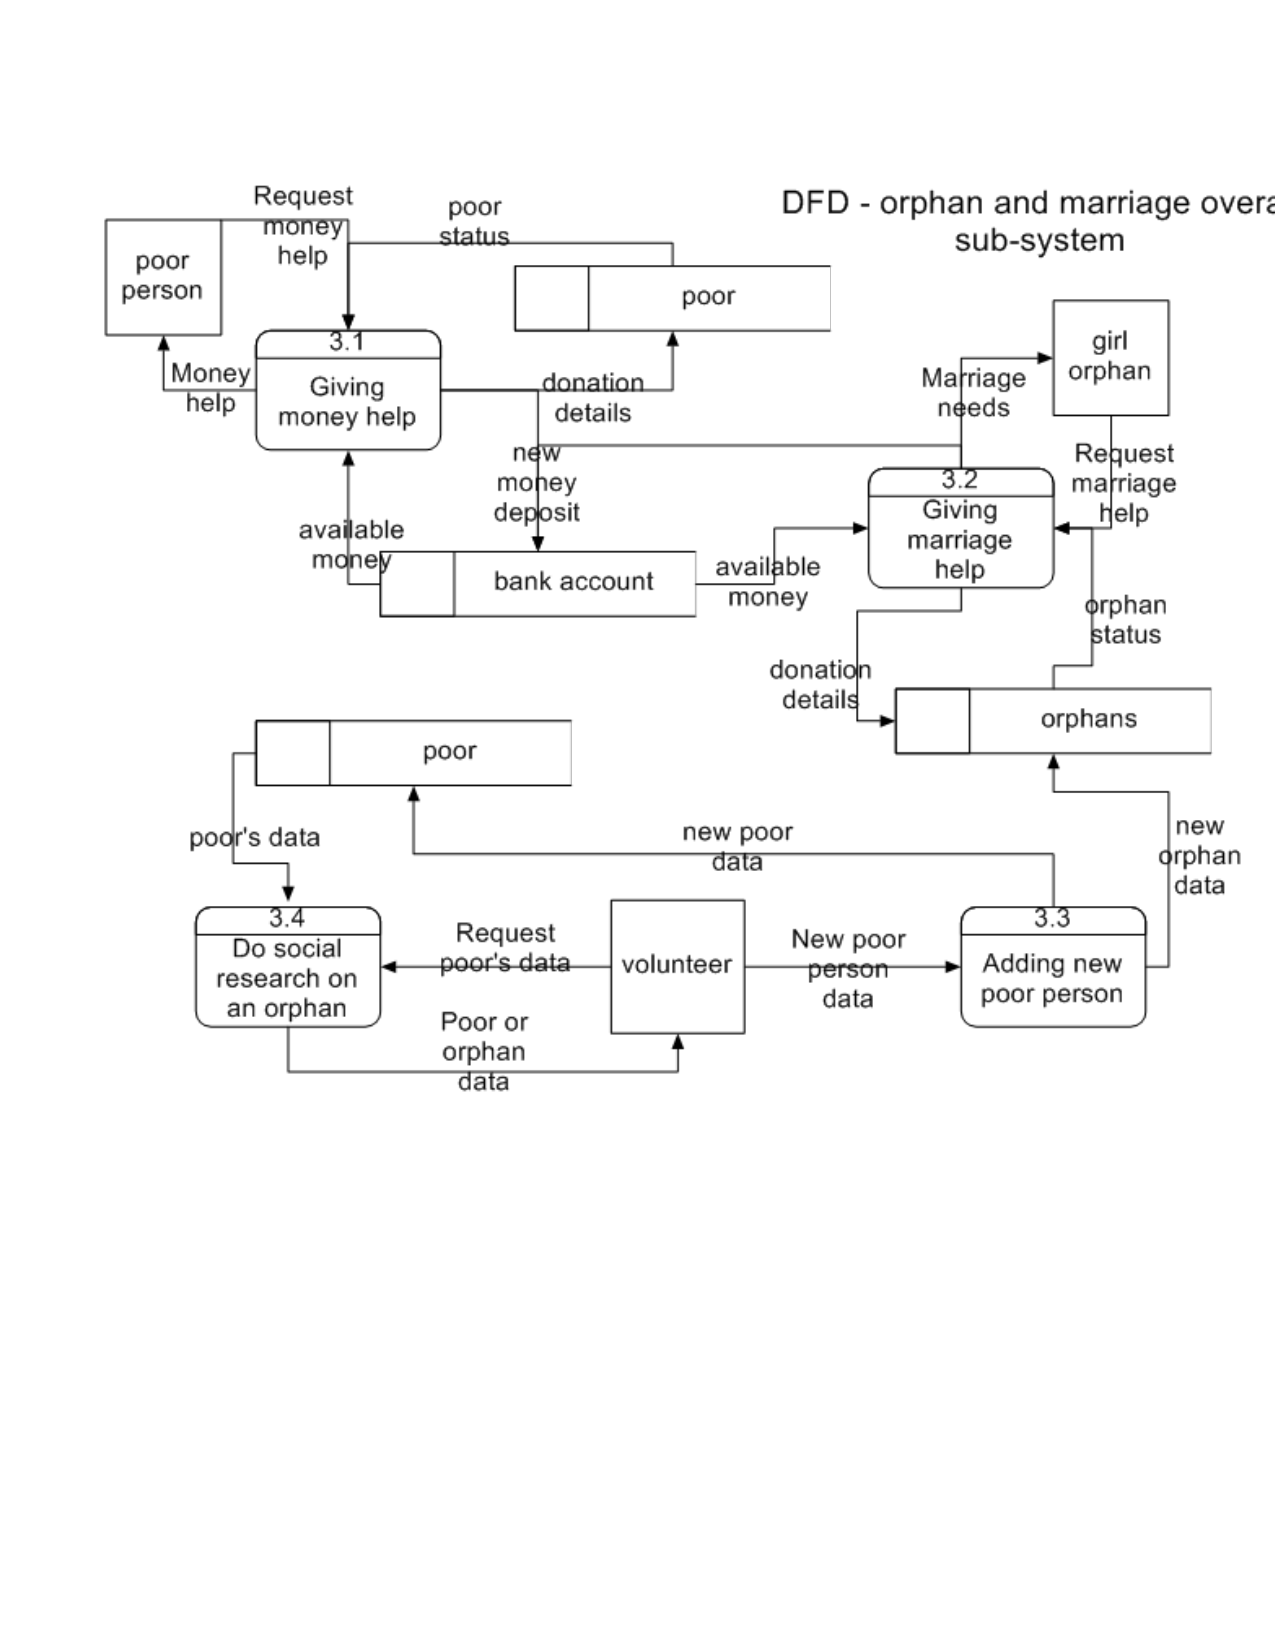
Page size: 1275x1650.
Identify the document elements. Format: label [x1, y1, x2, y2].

picture [103, 178, 1275, 1103]
